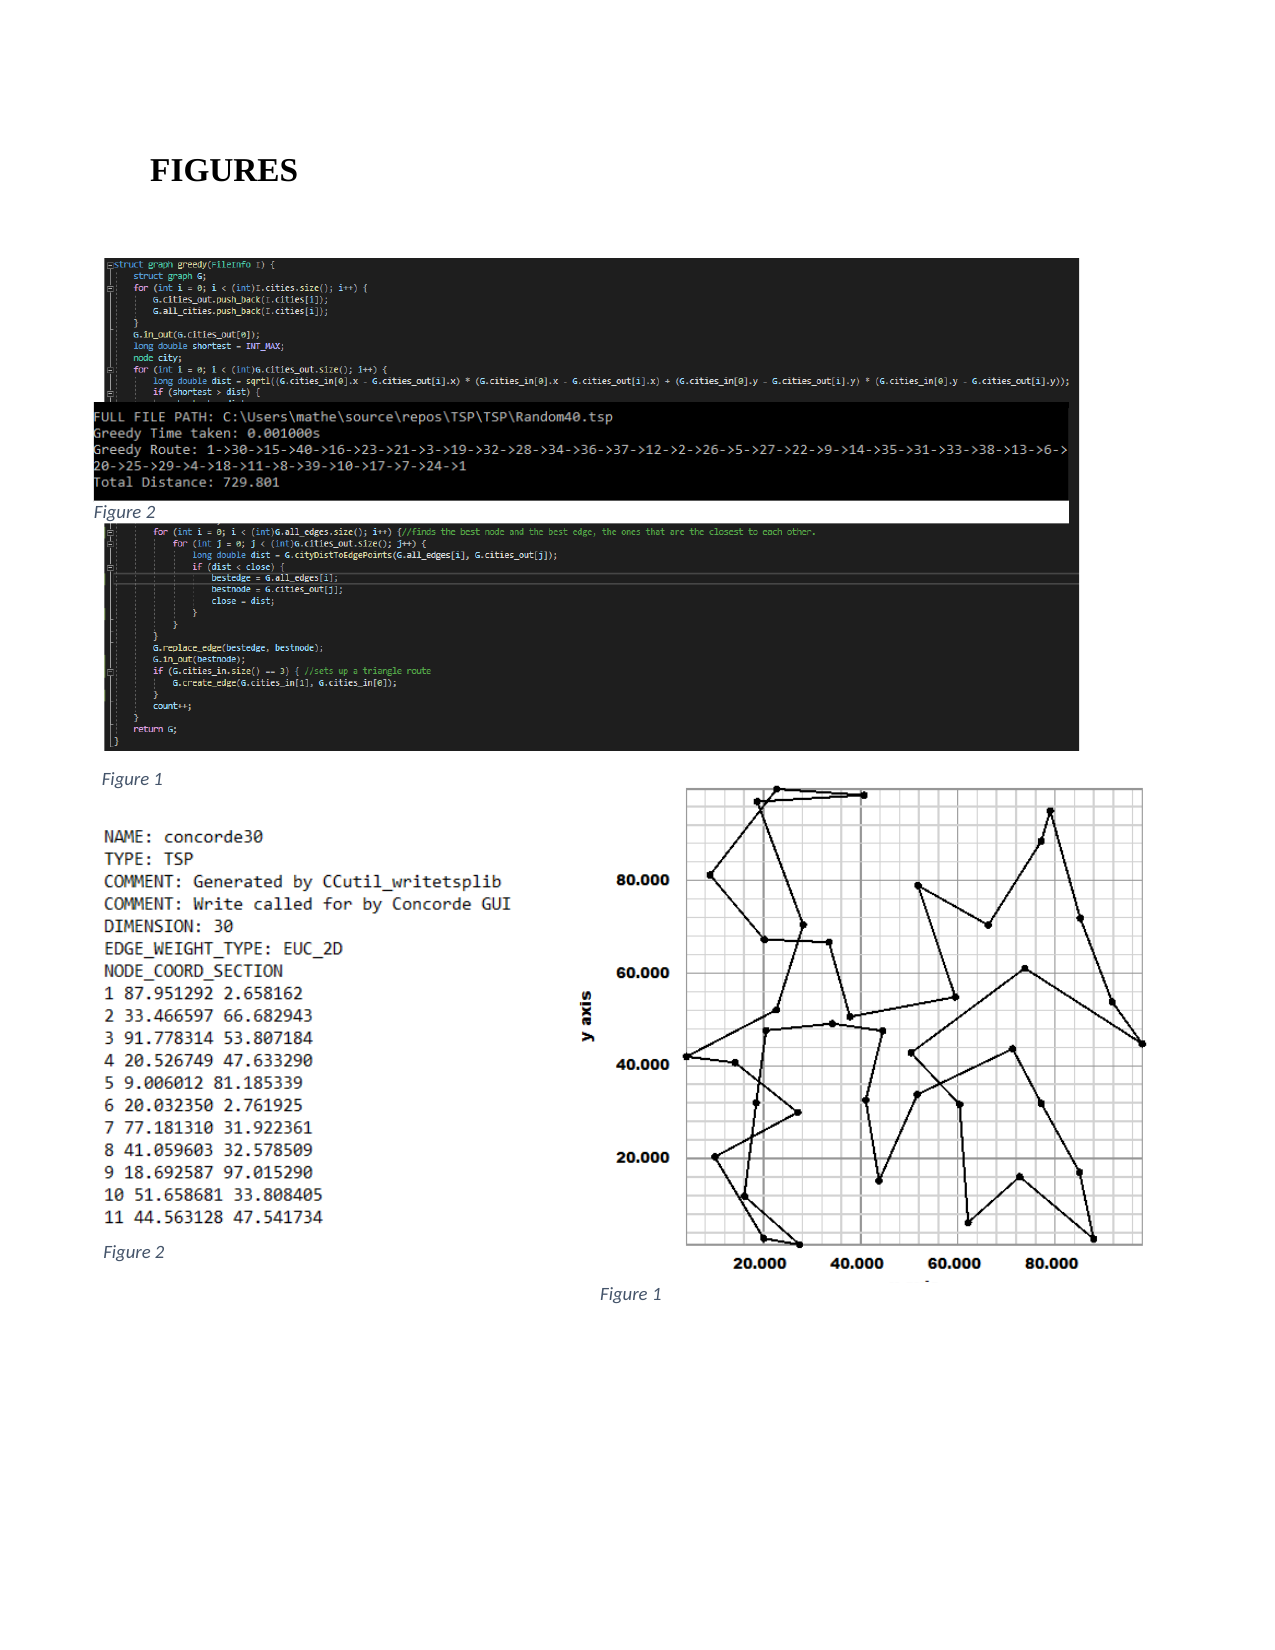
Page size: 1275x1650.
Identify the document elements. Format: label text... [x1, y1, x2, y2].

picture [93, 258, 1080, 751]
picture [103, 830, 560, 1232]
picture [568, 777, 1179, 1306]
text FIGURES [150, 150, 1125, 188]
